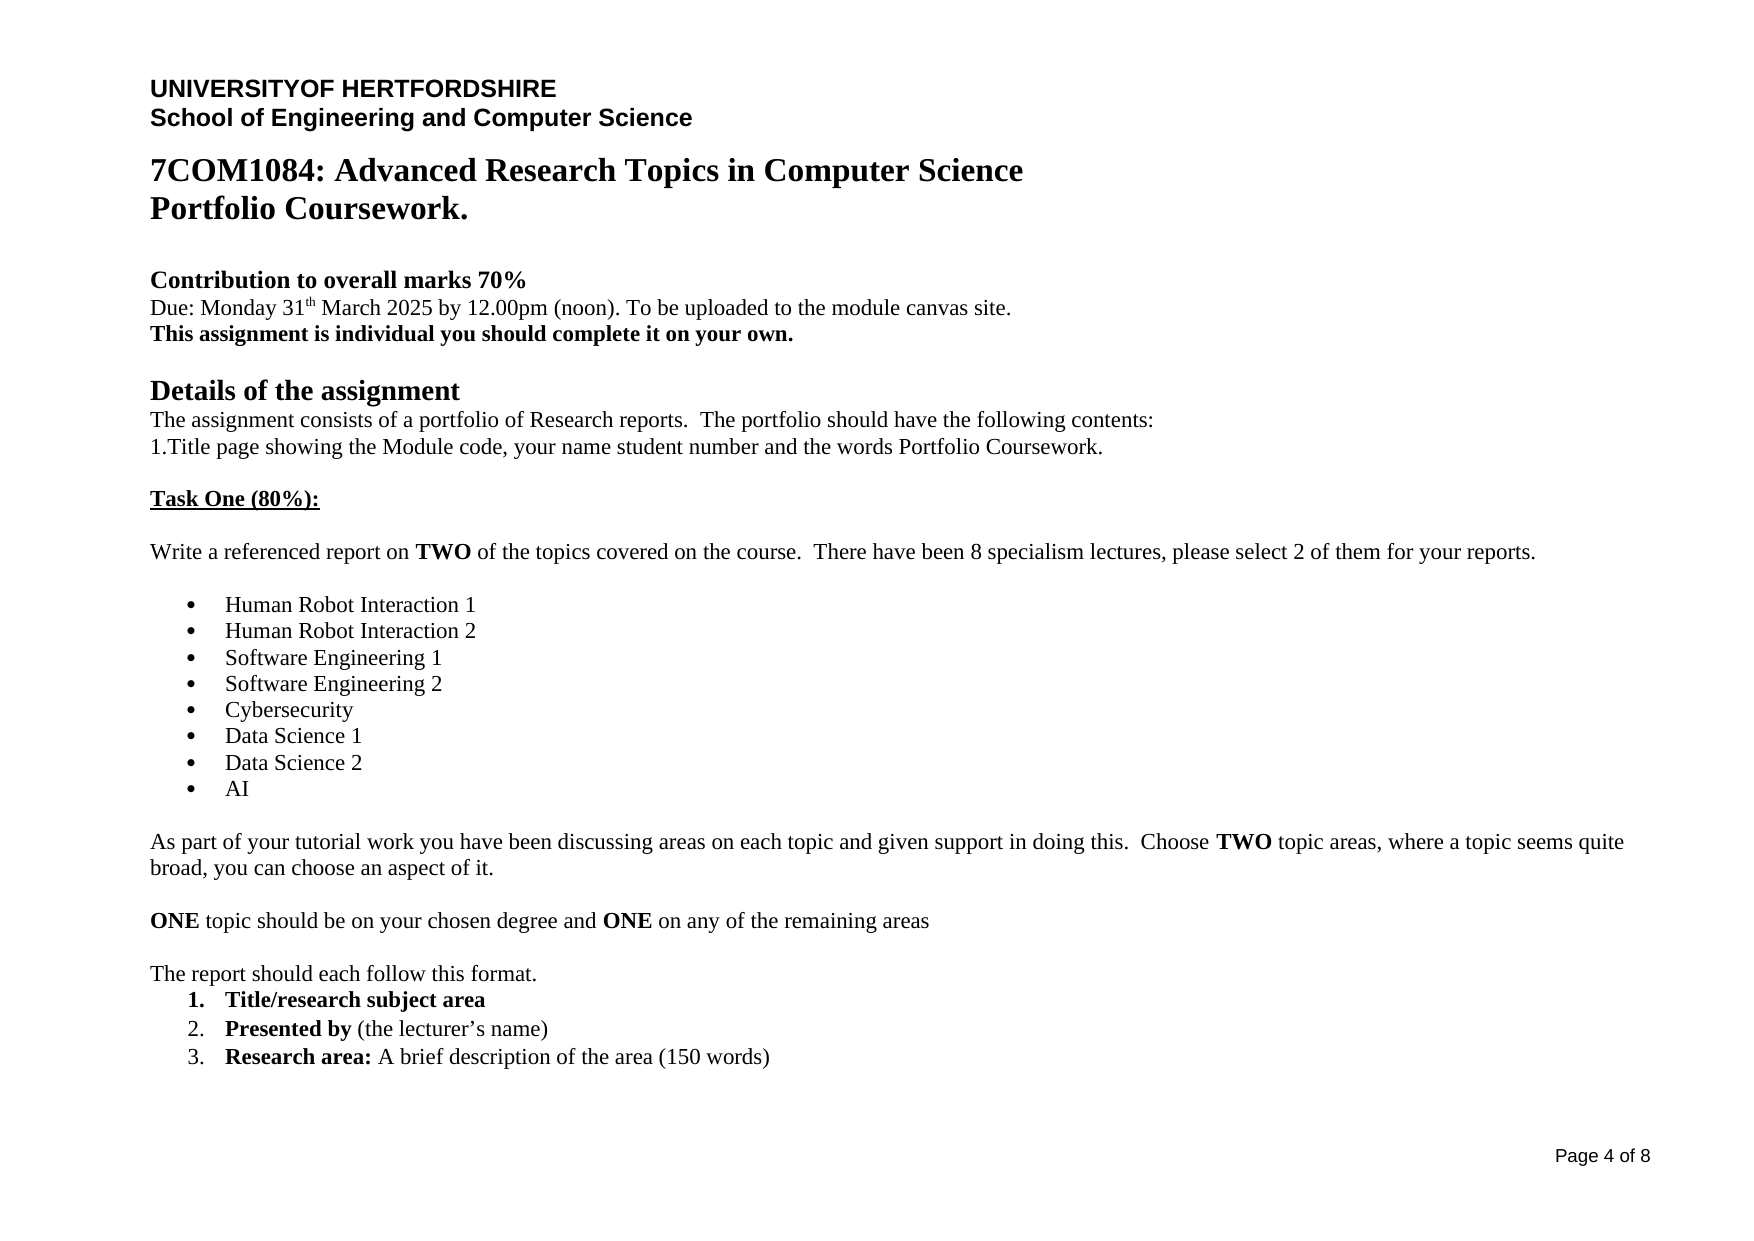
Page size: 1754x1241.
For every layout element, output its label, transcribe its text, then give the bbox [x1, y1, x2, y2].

text Due: Monday 31th March 2025 by 12.00pm (noon). To be uploaded to the module canvas site. [150, 294, 1651, 320]
text Task One (80%): [150, 485, 1651, 512]
list Data Science 1 [187, 723, 1651, 749]
list Software Engineering 2 [187, 670, 1651, 696]
text The report should each follow this format. [150, 960, 1651, 986]
text The assignment consists of a portfolio of Research reports. The portfolio should have the following contents: [150, 406, 1651, 433]
list Human Robot Interaction 2 [187, 617, 1651, 643]
text This assignment is individual you should complete it on your own. [150, 320, 1651, 346]
text 1.Title page showing the Module code, your name student number and the words Portfolio Coursework. [150, 433, 1651, 459]
list Data Science 2 [187, 749, 1651, 775]
list Software Engineering 1 [187, 643, 1651, 670]
list Title/research subject area [187, 986, 1651, 1012]
text Portfolio Coursework. [150, 188, 1651, 227]
text As part of your tutorial work you have been discussing areas on each topic and given support in doing this. Choose TWO topic areas, where a topic seems quite broad, you can choose an aspect of it. [150, 828, 1651, 881]
text Write a referenced report on TWO of the topics covered on the course. There have been 8 specialism lectures, please select 2 of them for your reports. [150, 538, 1651, 564]
list AI [187, 775, 1651, 802]
list Research area: A brief description of the area (150 words) [187, 1043, 1651, 1069]
list Cybersecurity [187, 696, 1651, 723]
text Contribution to overall marks 70% [150, 265, 1651, 294]
text ONE topic should be on your chosen degree and ONE on any of the remaining areas [150, 907, 1651, 933]
list Presented by (the lecturer’s name) [187, 1014, 1651, 1041]
text Details of the assignment [150, 373, 1651, 406]
text 7COM1084: Advanced Research Topics in Computer Science [150, 150, 1651, 188]
list Human Robot Interaction 1 [187, 591, 1651, 617]
